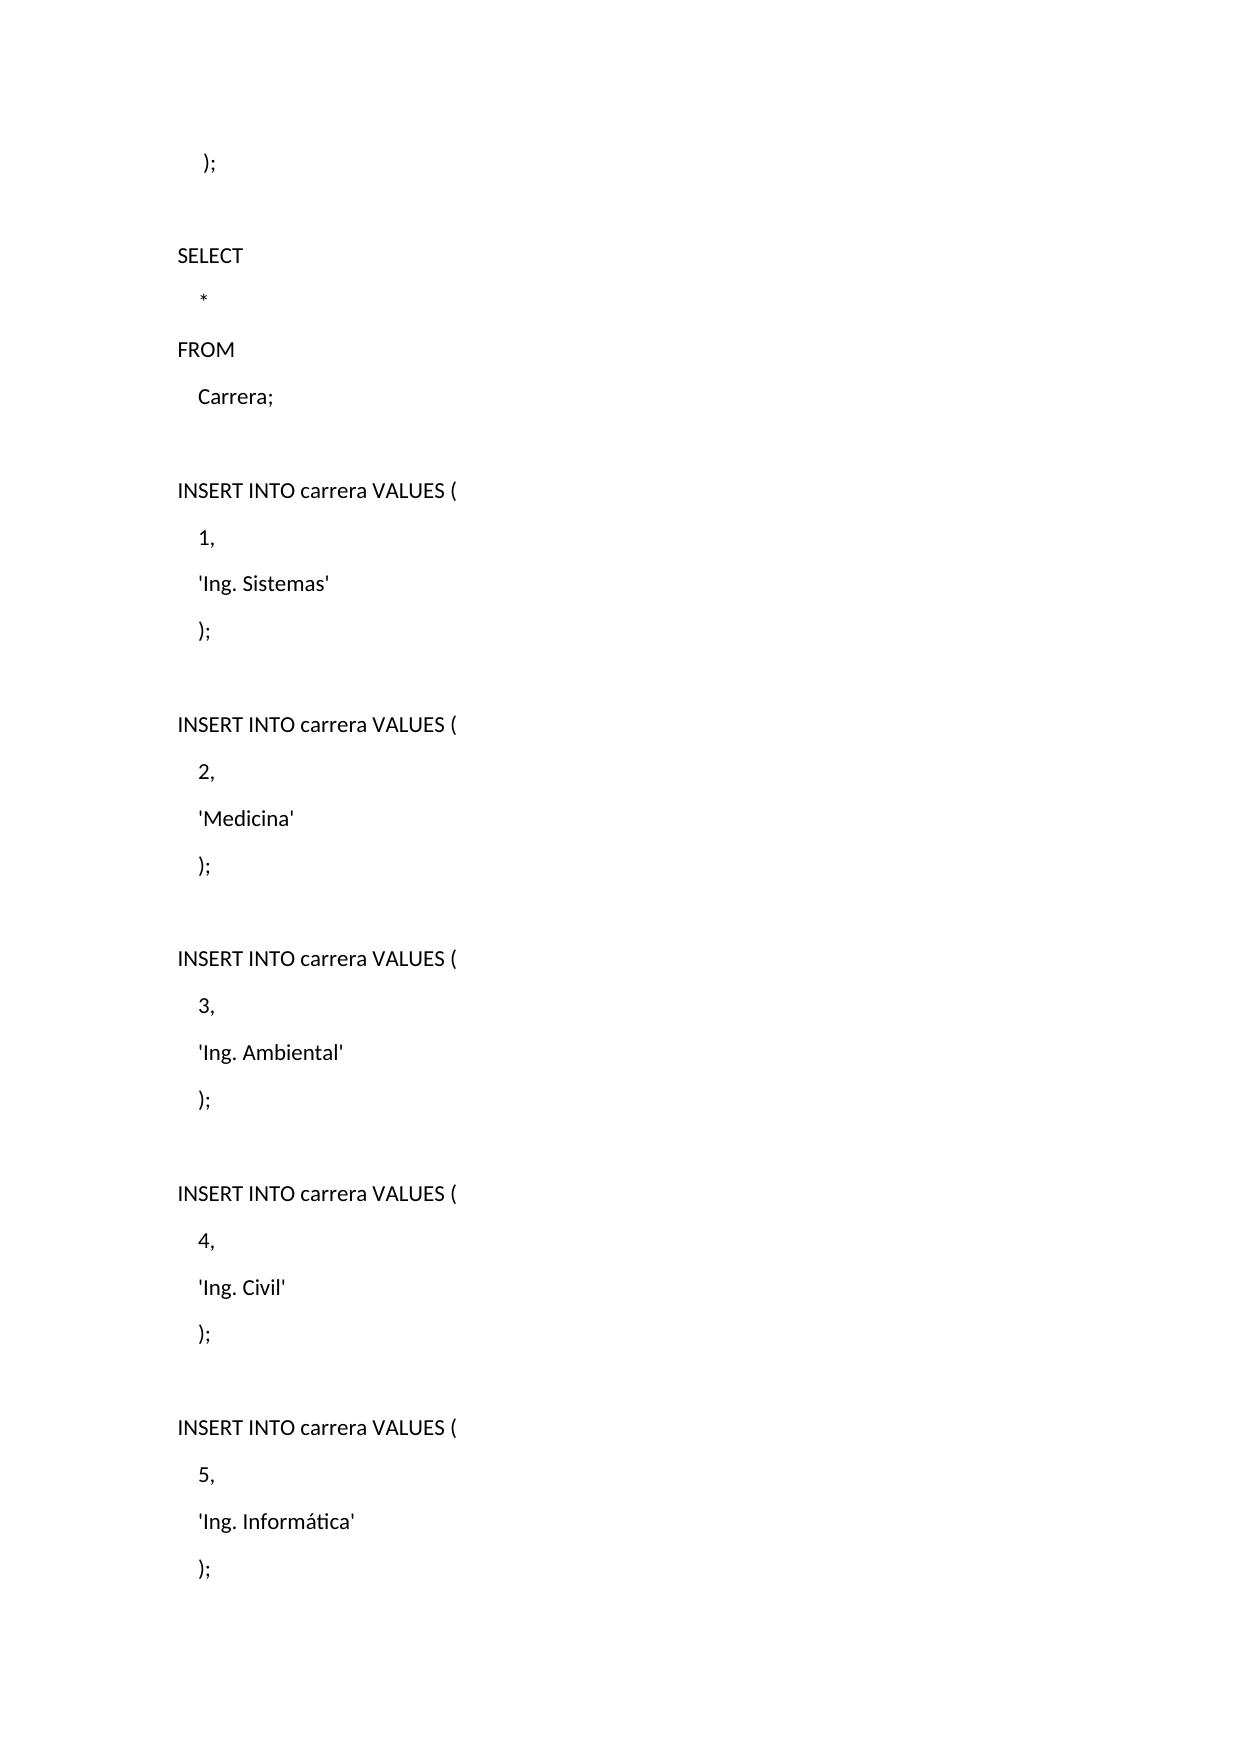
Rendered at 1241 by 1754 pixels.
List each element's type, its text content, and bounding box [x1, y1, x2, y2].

text ); [177, 851, 1063, 879]
text INSERT INTO carrera VALUES ( [177, 1179, 1063, 1207]
text 'Ing. Civil' [177, 1273, 1063, 1301]
text ); [177, 1319, 1063, 1347]
text Carrera; [177, 382, 1063, 410]
text 5, [177, 1460, 1063, 1488]
text 3, [177, 991, 1063, 1019]
text INSERT INTO carrera VALUES ( [177, 1413, 1063, 1441]
text SELECT [177, 241, 1063, 269]
text 2, [177, 757, 1063, 785]
text INSERT INTO carrera VALUES ( [177, 710, 1063, 738]
text 1, [177, 523, 1063, 551]
text INSERT INTO carrera VALUES ( [177, 476, 1063, 504]
text 'Ing. Ambiental' [177, 1038, 1063, 1066]
text * [177, 288, 1063, 316]
text 4, [177, 1226, 1063, 1254]
text 'Medicina' [177, 804, 1063, 832]
text FROM [177, 335, 1063, 363]
text 'Ing. Informática' [177, 1507, 1063, 1535]
text INSERT INTO carrera VALUES ( [177, 944, 1063, 972]
text ); [177, 1085, 1063, 1113]
text ); [177, 616, 1063, 644]
text ); [177, 1554, 1063, 1582]
text 'Ing. Sistemas' [177, 569, 1063, 597]
text ); [177, 148, 1063, 176]
